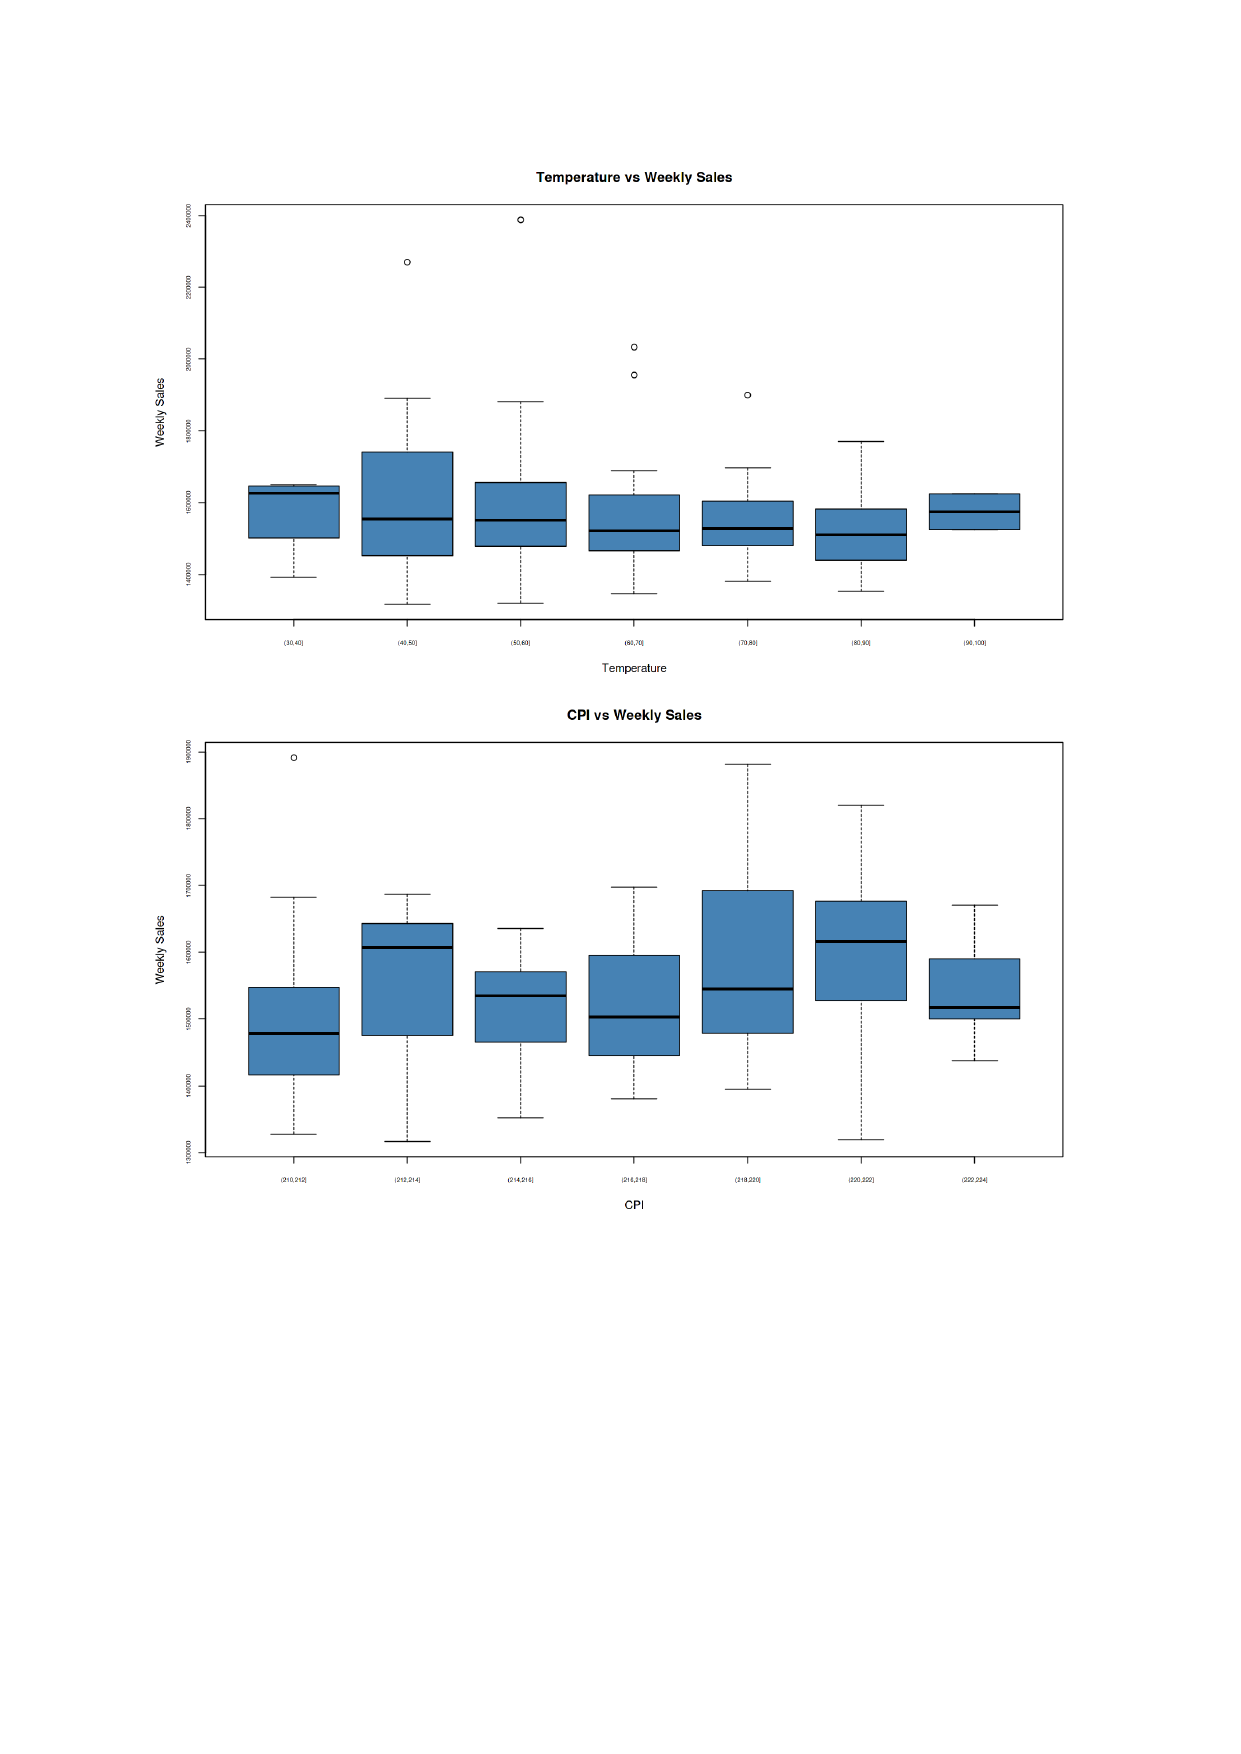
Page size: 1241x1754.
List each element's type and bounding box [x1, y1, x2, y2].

picture [150, 150, 1091, 1225]
